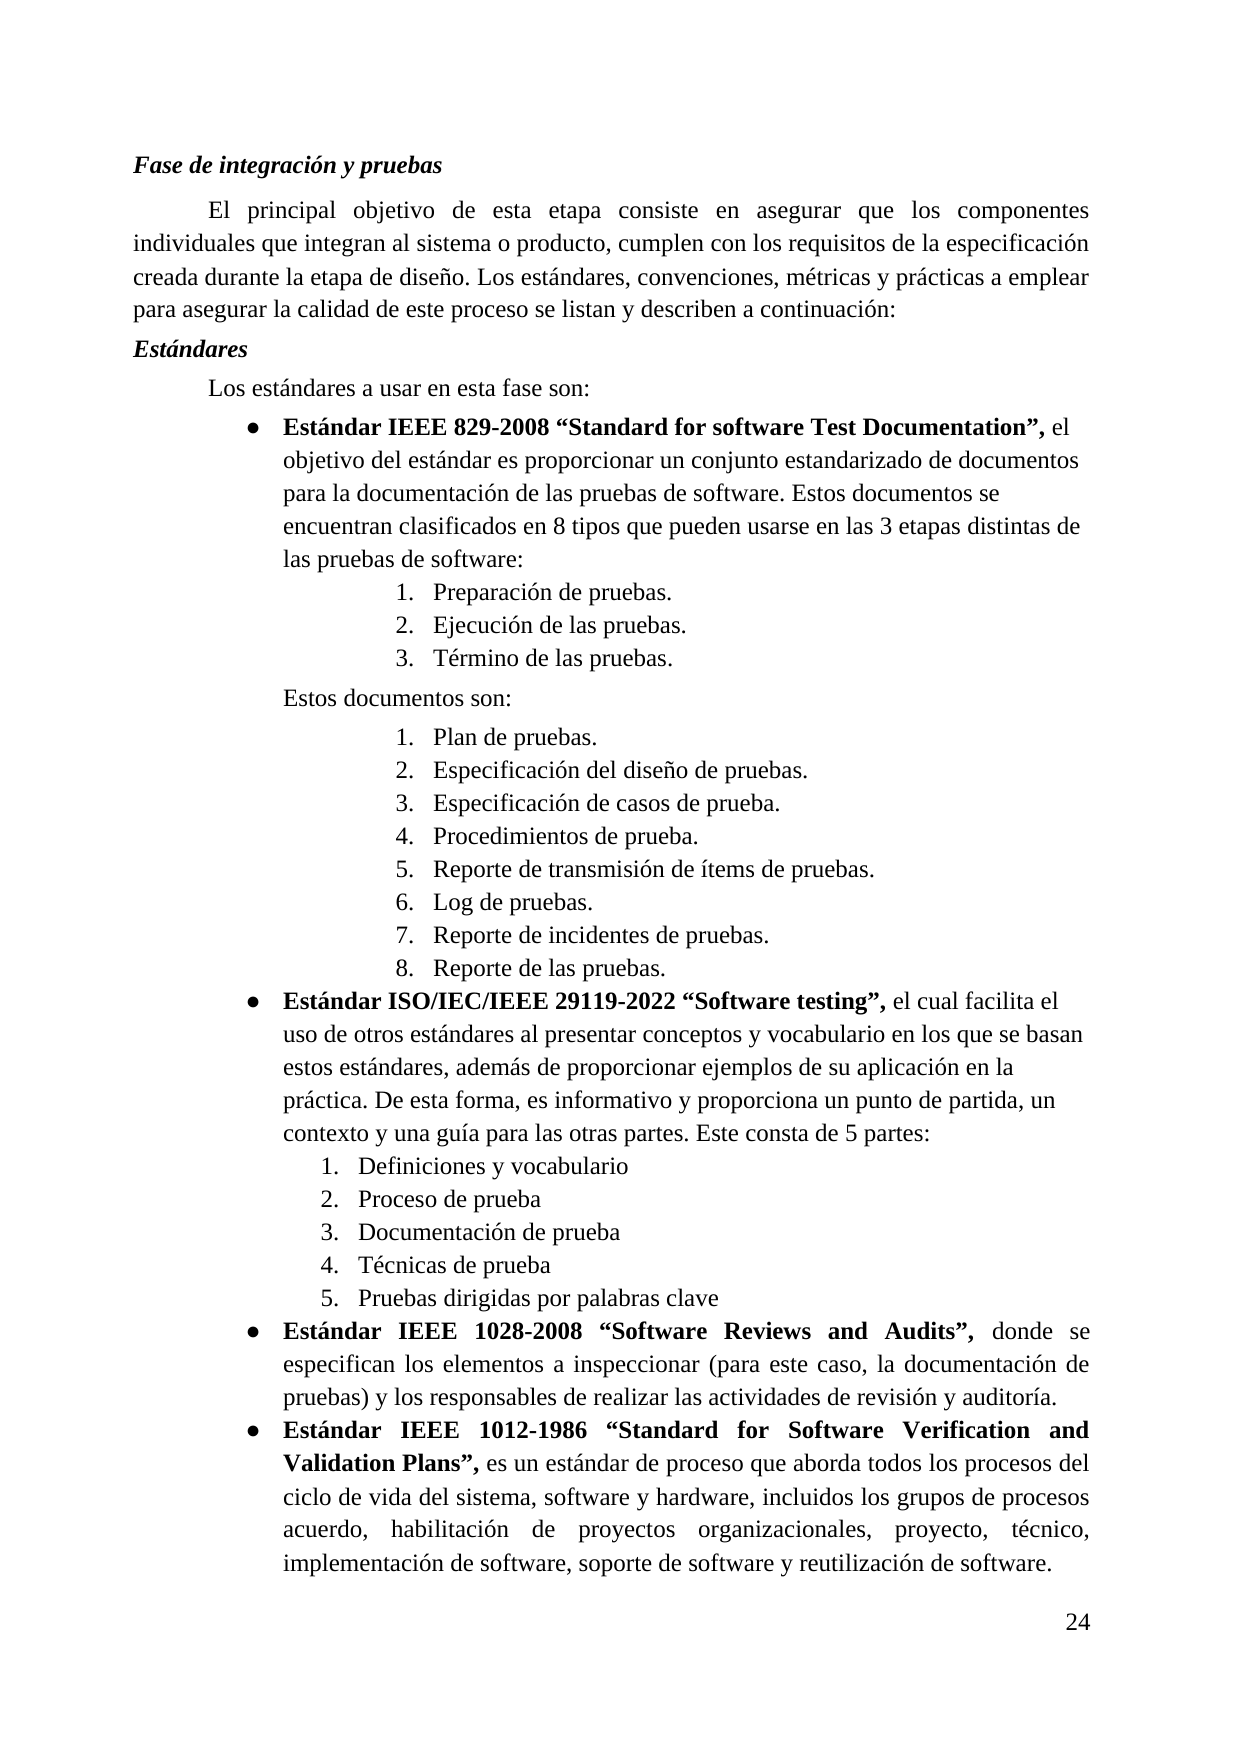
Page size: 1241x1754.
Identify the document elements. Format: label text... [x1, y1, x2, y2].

list Ejecución de las pruebas. [395, 611, 1090, 639]
list Técnicas de prueba [320, 1250, 1090, 1279]
list Preparación de pruebas. [395, 577, 1090, 606]
list Procedimientos de prueba. [395, 821, 1090, 850]
list Estándar IEEE 1012-1986 “Standard for Software Verification and Validation Plans”, es un estándar de proceso que aborda todos los procesos del ciclo de vida del sistema, software y hardware, incluidos los grupos de procesos acuerdo, habilitación de proyectos organizacionales, proyecto, técnico, implementación de software, soporte de software y reutilización de software. [245, 1416, 1090, 1576]
subtitle Fase de integración y pruebas [133, 150, 1090, 179]
list Documentación de prueba [320, 1217, 1090, 1246]
list Reporte de transmisión de ítems de pruebas. [395, 854, 1090, 883]
text El principal objetivo de esta etapa consiste en asegurar que los componentes individuales que integran al sistema o producto, cumplen con los requisitos de la especificación creada durante la etapa de diseño. Los estándares, convenciones, métricas y prácticas a emplear para asegurar la calidad de este proceso se listan y describen a continuación: [133, 196, 1090, 323]
list Pruebas dirigidas por palabras clave [320, 1283, 1090, 1312]
text Los estándares a usar en esta fase son: [133, 373, 1090, 402]
list Proceso de prueba [320, 1184, 1090, 1213]
list Reporte de las pruebas. [395, 953, 1090, 982]
list Estándar ISO/IEC/IEEE 29119-2022 “Software testing”, el cual facilita el uso de otros estándares al presentar conceptos y vocabulario en los que se basan estos estándares, además de proporcionar ejemplos de su aplicación en la práctica. De esta forma, es informativo y proporciona un punto de partida, un contexto y una guía para las otras partes. Este consta de 5 partes: [245, 986, 1090, 1147]
text Estos documentos son: [283, 683, 1090, 712]
list Estándar IEEE 829-2008 “Standard for software Test Documentation”, el objetivo del estándar es proporcionar un conjunto estandarizado de documentos para la documentación de las pruebas de software. Estos documentos se encuentran clasificados en 8 tipos que pueden usarse en las 3 etapas distintas de las pruebas de software: [245, 412, 1090, 573]
list Especificación del diseño de pruebas. [395, 755, 1090, 784]
list Especificación de casos de prueba. [395, 788, 1090, 817]
list Definiciones y vocabulario [320, 1151, 1090, 1180]
list Log de pruebas. [395, 887, 1090, 916]
text Estándares [133, 334, 1090, 363]
list Estándar IEEE 1028-2008 “Software Reviews and Audits”, donde se especifican los elementos a inspeccionar (para este caso, la documentación de pruebas) y los responsables de realizar las actividades de revisión y auditoría. [245, 1316, 1090, 1411]
list Plan de pruebas. [395, 722, 1090, 751]
list Reporte de incidentes de pruebas. [395, 920, 1090, 949]
list Término de las pruebas. [395, 643, 1090, 672]
